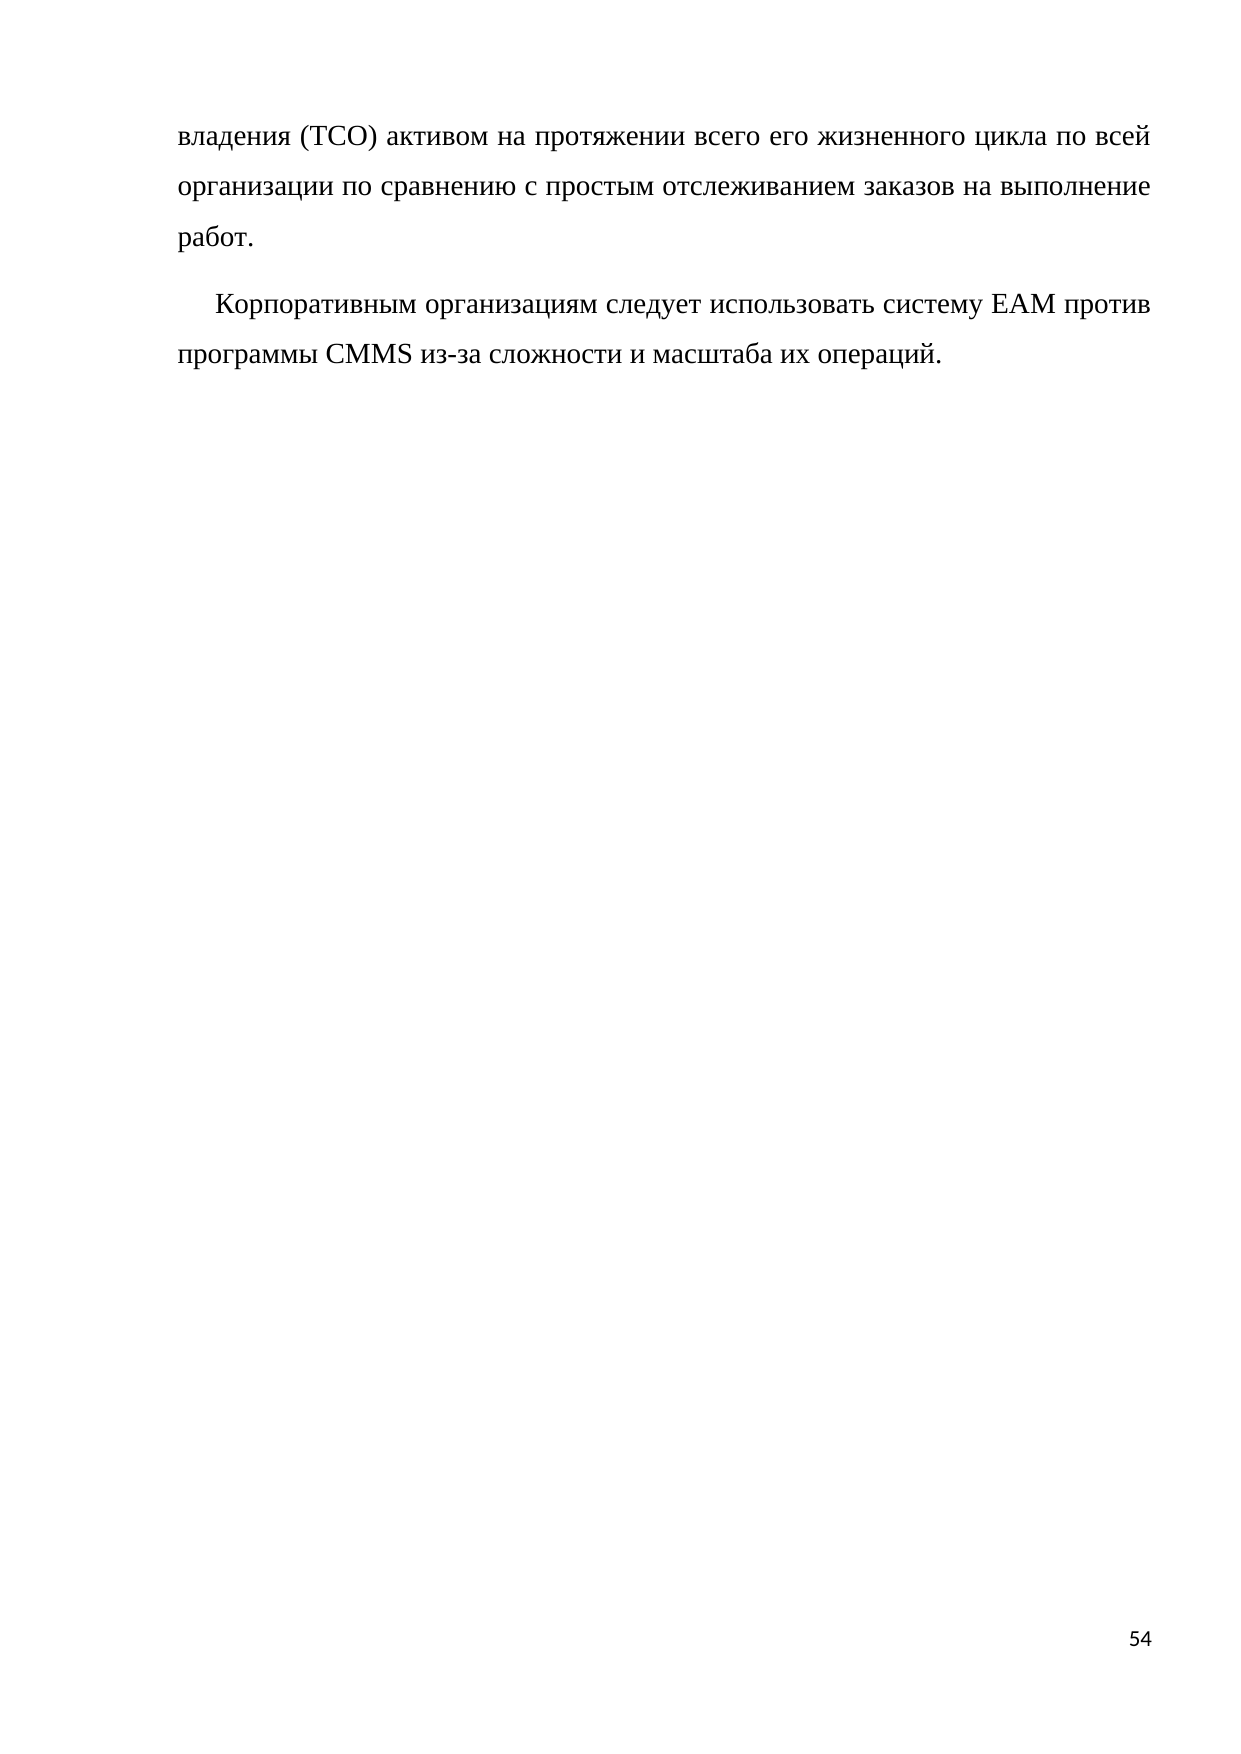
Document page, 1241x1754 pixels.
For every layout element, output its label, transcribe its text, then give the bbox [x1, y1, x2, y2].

text Корпоративным организациям следует использовать систему EAM против программы CMMS из-за сложности и масштаба их операций. [177, 286, 1152, 369]
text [177, 118, 1152, 252]
